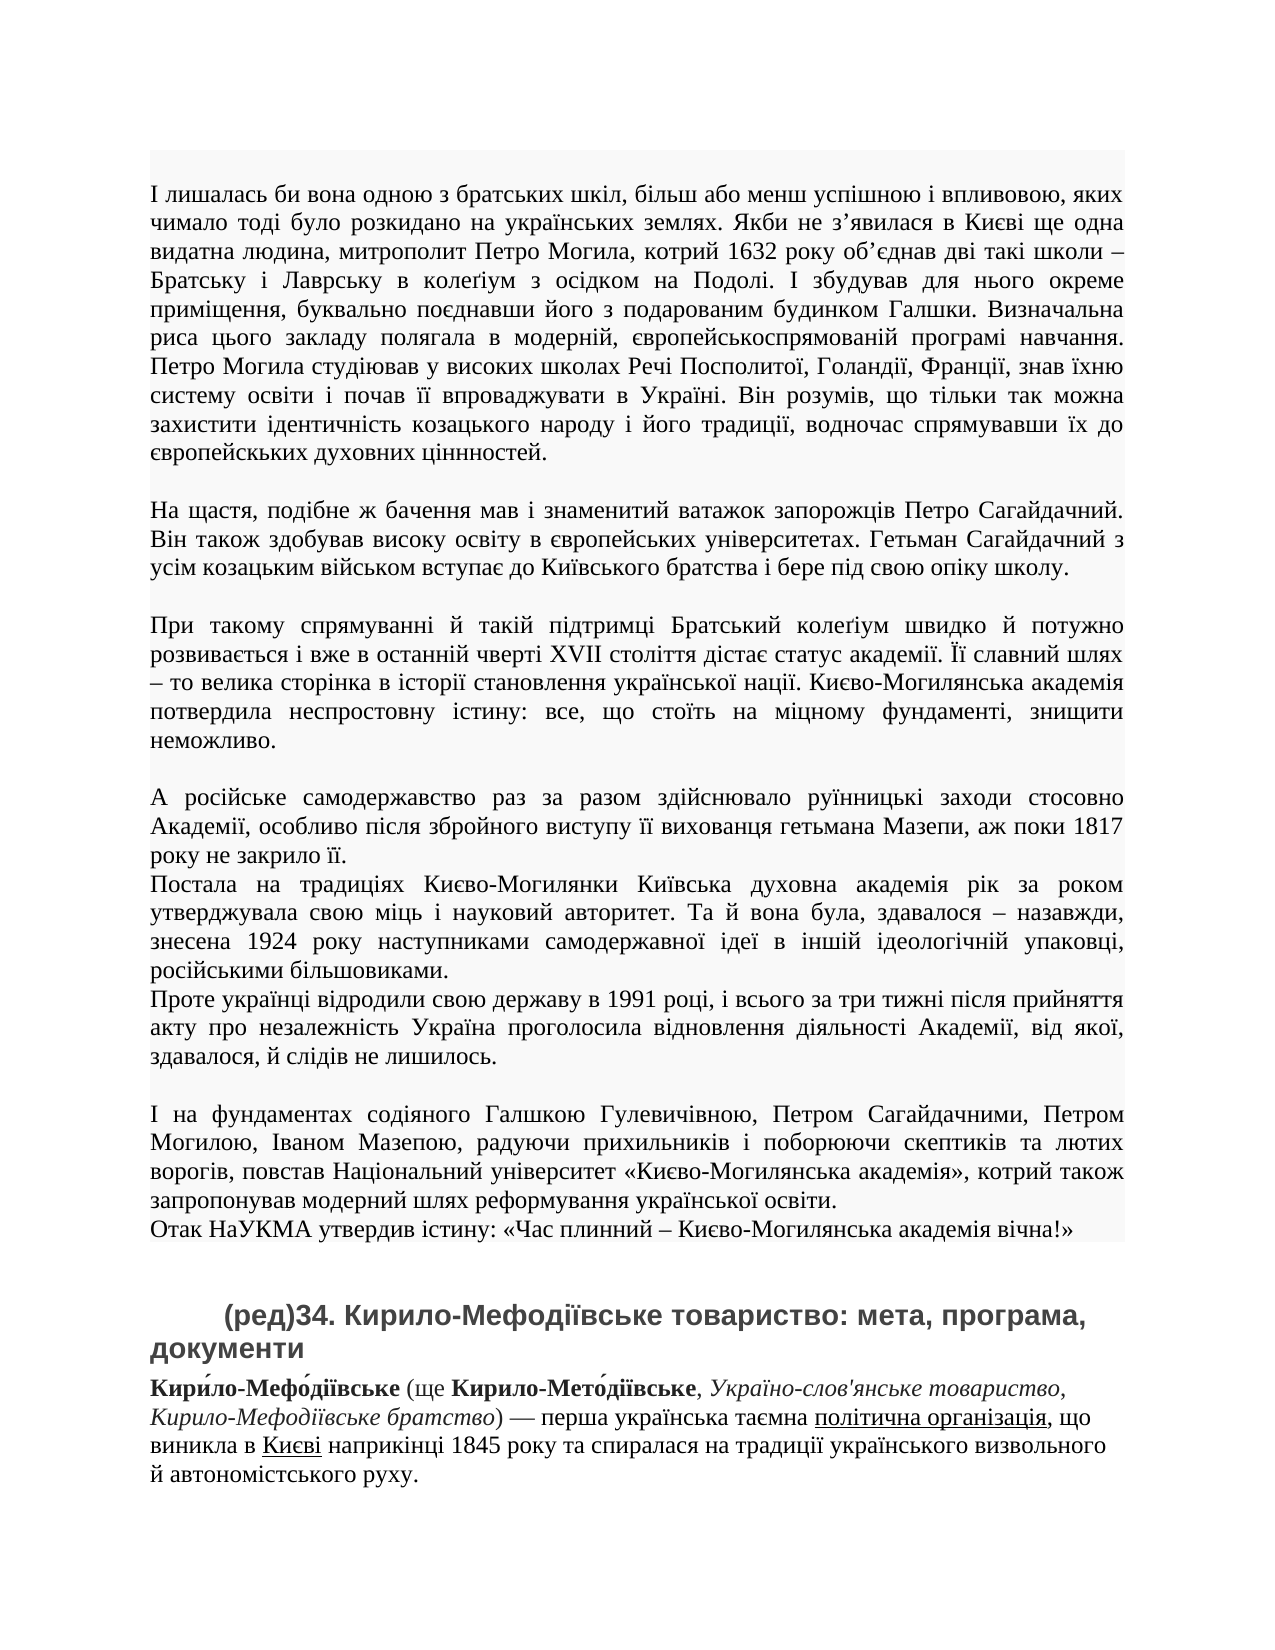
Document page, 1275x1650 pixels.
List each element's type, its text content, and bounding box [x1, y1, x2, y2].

text При такому спрямуванні й такій підтримці Братський колеґіум швидко й потужно розвивається і вже в останній чверті XVII століття дістає статус академії. Її славний шлях – то велика сторінка в історії становлення української нації. Києво-Могилянська академія потвердила неспростовну істину: все, що стоїть на міцному фундаменті, знищити неможливо. [150, 610, 1125, 754]
text І лишалась би вона одною з братських шкіл, більш або менш успішною і впливовою, яких чимало тоді було розкидано на українських землях. Якби не з’явилася в Києві ще одна видатна людина, митрополит Петро Могила, котрий 1632 року об’єднав дві такі школи – Братську і Лаврську в колеґіум з осідком на Подолі. І збудував для нього окреме приміщення, буквально поєднавши його з подарованим будинком Галшки. Визначальна риса цього закладу полягала в модерній, європейськоспрямованій програмі навчання. Петро Могила студіював у високих школах Речі Посполитої, Голандії, Франції, знав їхню систему освіти і почав її впроваджувати в Україні. Він розумів, що тільки так можна захистити ідентичність козацького народу і його традиції, водночас спрямувавши їх до європейскьких духовних ціннностей. [150, 179, 1125, 466]
text Проте українці відродили свою державу в 1991 році, і всього за три тижні після прийняття акту про незалежність Україна проголосила відновлення діяльності Академії, від якої, здавалося, й слідів не лишилось. [150, 984, 1125, 1070]
text На щастя, подібне ж бачення мав і знаменитий ватажок запорожців Петро Сагайдачний. Він також здобував високу освіту в європейських університетах. Гетьман Сагайдачний з усім козацьким військом вступає до Київського братства і бере під свою опіку школу. [150, 495, 1125, 581]
text Отак НаУКМА утвердив істину: «Час плинний – Києво-Могилянська академія вічна!» [150, 1214, 1125, 1242]
text А російське самодержавство раз за разом здійснювало руїнницькі заходи стосовно Академії, особливо після збройного виступу її вихованця гетьмана Мазепи, аж поки 1817 року не закрило її. [150, 782, 1125, 869]
text Кири́ло-Мефо́діївське (ще Кирило-Мето́діївське, Україно-слов'янське товариство, Кирило-Мефодіївське братство) — перша українська таємна політична організація, що виникла в Києві наприкінці 1845 року та спиралася на традиції українського визвольного й автономістського руху. [150, 1373, 1125, 1488]
text Постала на традиціях Києво-Могилянки Київська духовна академія рік за роком утверджувала свою міць і науковий авторитет. Та й вона була, здавалося – назавжди, знесена 1924 року наступниками самодержавної ідеї в іншій ідеологічній упаковці, російськими більшовиками. [150, 869, 1125, 984]
text І на фундаментах содіяного Галшкою Гулевичівною, Петром Сагайдачними, Петром Могилою, Іваном Мазепою, радуючи прихильників і поборюючи скептиків та лютих ворогів, повстав Національний університет «Києво-Могилянська академія», котрий також запропонував модерний шлях реформування української освіти. [150, 1099, 1125, 1214]
subtitle (ред)34. Кирило-Мефодіївське товариство: мета, програма, документи [150, 1298, 1125, 1365]
